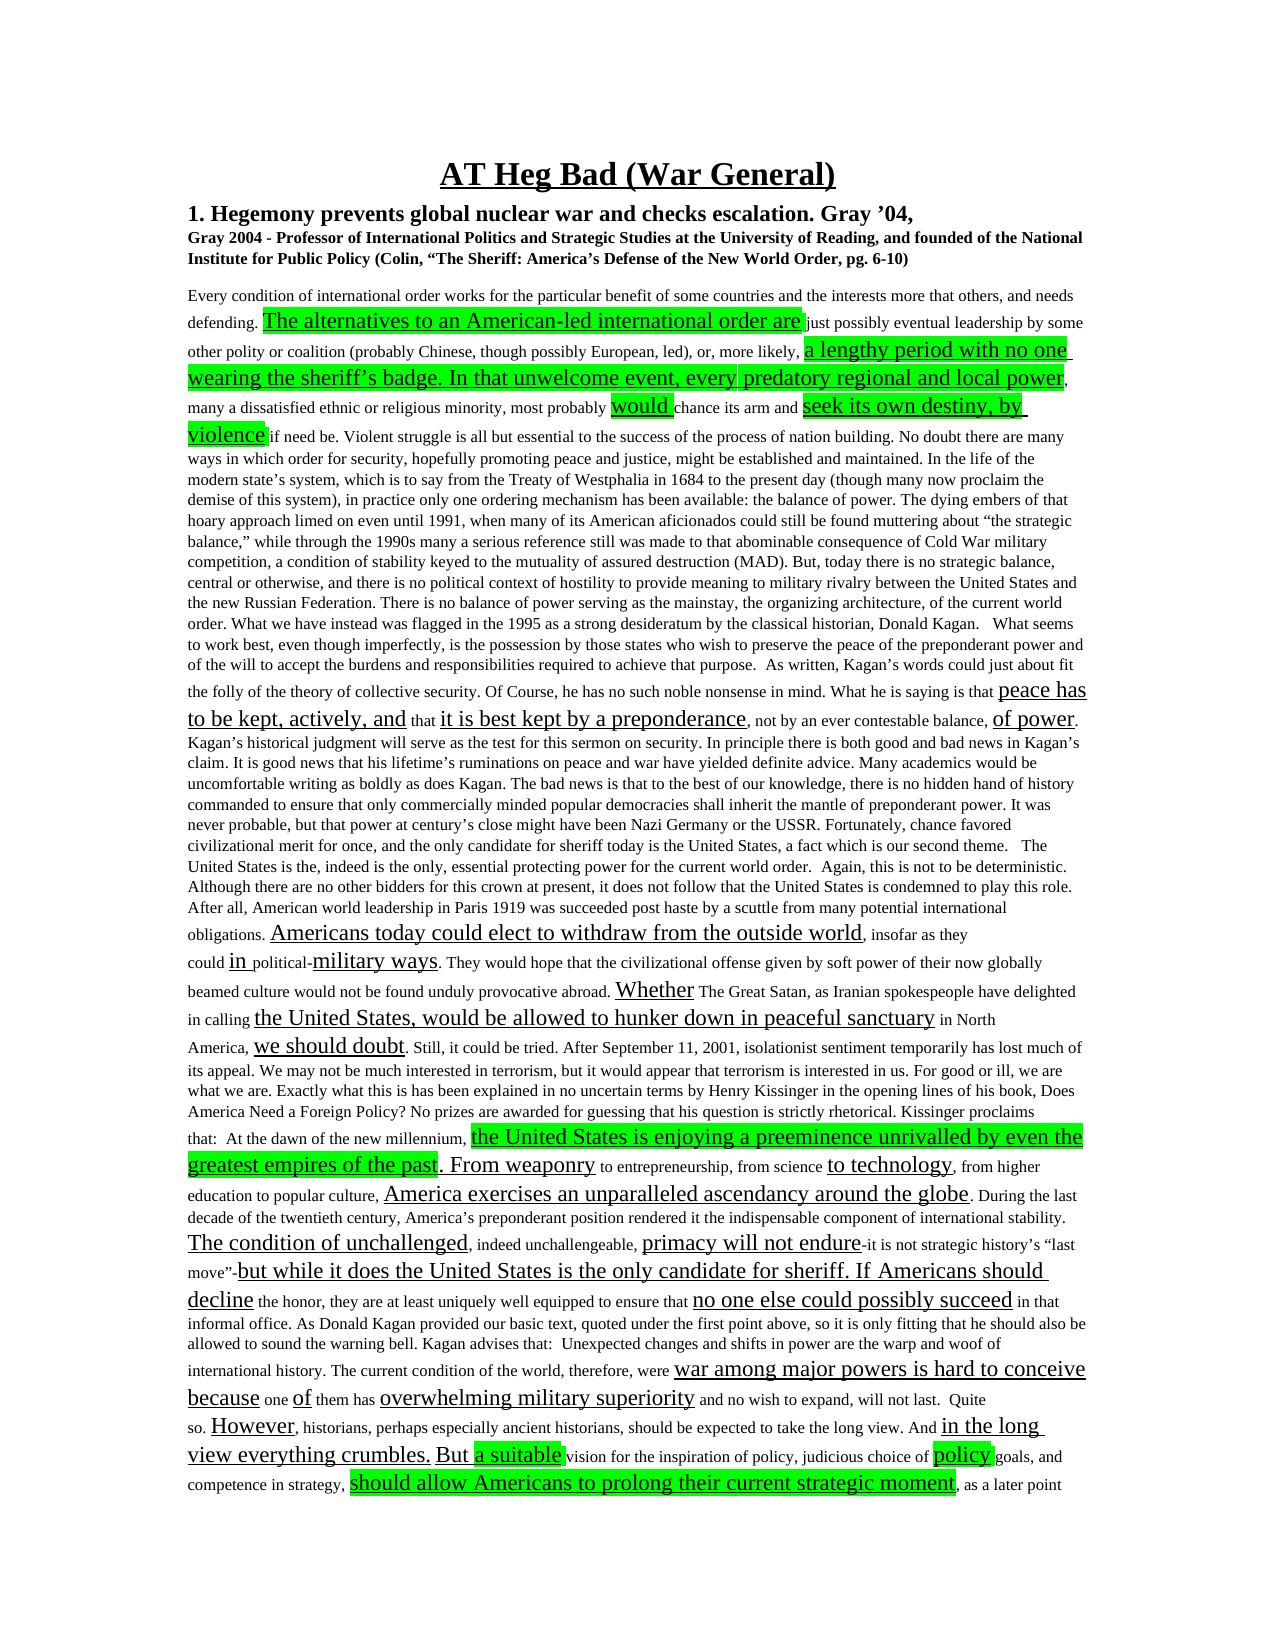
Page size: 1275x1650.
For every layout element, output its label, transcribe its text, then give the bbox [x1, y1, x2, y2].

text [187, 286, 1087, 1496]
subtitle AT Heg Bad (War General) [187, 154, 1087, 192]
subtitle 1. Hegemony prevents global nuclear war and checks escalation. Gray ’04, [187, 200, 1087, 226]
text Gray 2004 - Professor of International Politics and Strategic Studies at the University of Reading, and founded of the National Institute for Public Policy (Colin, “The Sheriff: America’s Defense of the New World Order, pg. 6-10) [187, 228, 1087, 268]
